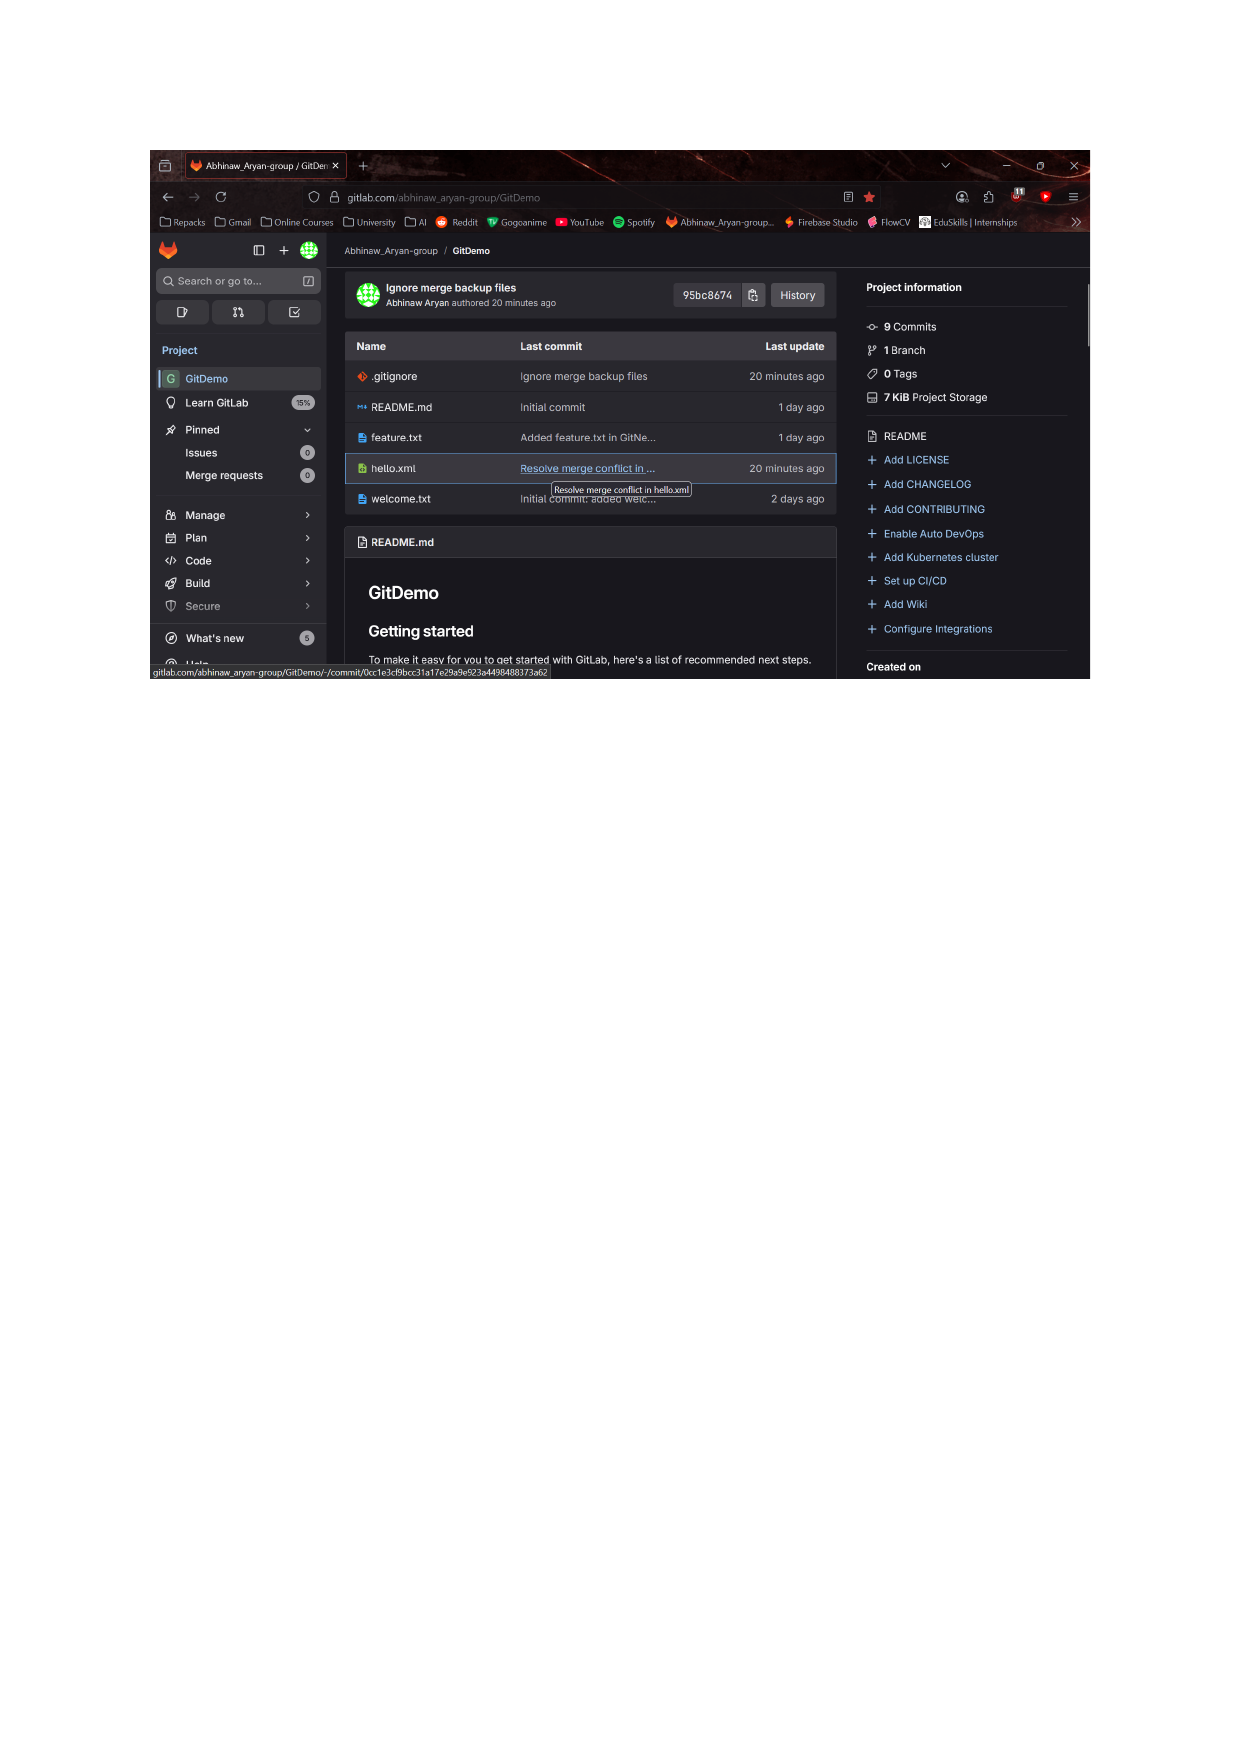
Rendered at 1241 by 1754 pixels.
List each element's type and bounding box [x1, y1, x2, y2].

picture [150, 150, 1091, 679]
